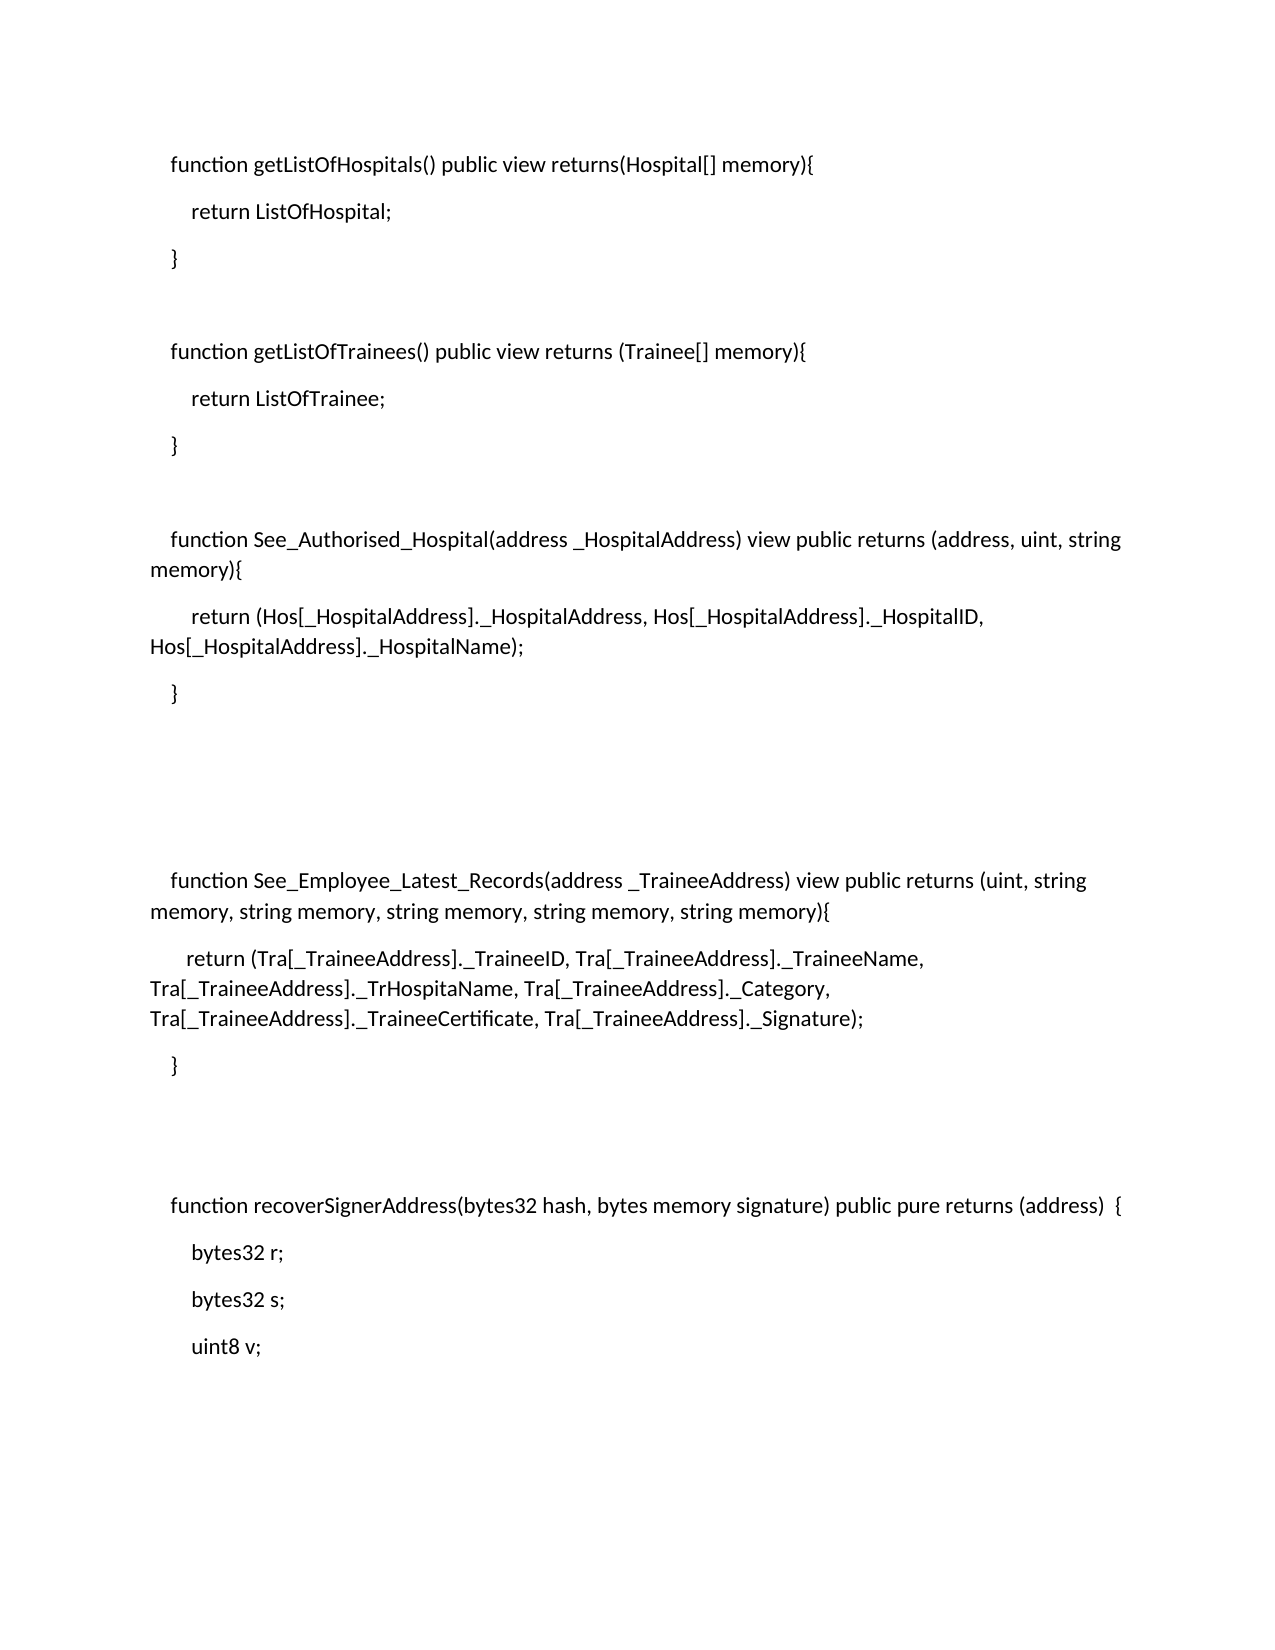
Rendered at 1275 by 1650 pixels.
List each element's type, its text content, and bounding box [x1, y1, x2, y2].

text } [150, 431, 1125, 459]
text } [150, 244, 1125, 272]
text return ListOfHospital; [150, 197, 1125, 225]
text } [150, 1051, 1125, 1079]
text uint8 v; [150, 1332, 1125, 1360]
text } [150, 679, 1125, 707]
text return (Tra[_TraineeAddress]._TraineeID, Tra[_TraineeAddress]._TraineeName, Tra[_TraineeAddress]._TrHospitaName, Tra[_TraineeAddress]._Category, Tra[_TraineeAddress]._TraineeCertificate, Tra[_TraineeAddress]._Signature); [150, 944, 1125, 1032]
text function getListOfHospitals() public view returns(Hospital[] memory){ [150, 150, 1125, 178]
text function See_Employee_Latest_Records(address _TraineeAddress) view public returns (uint, string memory, string memory, string memory, string memory, string memory){ [150, 867, 1125, 925]
text bytes32 r; [150, 1238, 1125, 1267]
text function getListOfTrainees() public view returns (Trainee[] memory){ [150, 337, 1125, 366]
text function recoverSignerAddress(bytes32 hash, bytes memory signature) public pure returns (address) { [150, 1192, 1125, 1220]
text bytes32 s; [150, 1285, 1125, 1313]
text return ListOfTrainee; [150, 384, 1125, 412]
text return (Hos[_HospitalAddress]._HospitalAddress, Hos[_HospitalAddress]._HospitalID, Hos[_HospitalAddress]._HospitalName); [150, 602, 1125, 660]
text function See_Authorised_Hospital(address _HospitalAddress) view public returns (address, uint, string memory){ [150, 525, 1125, 583]
